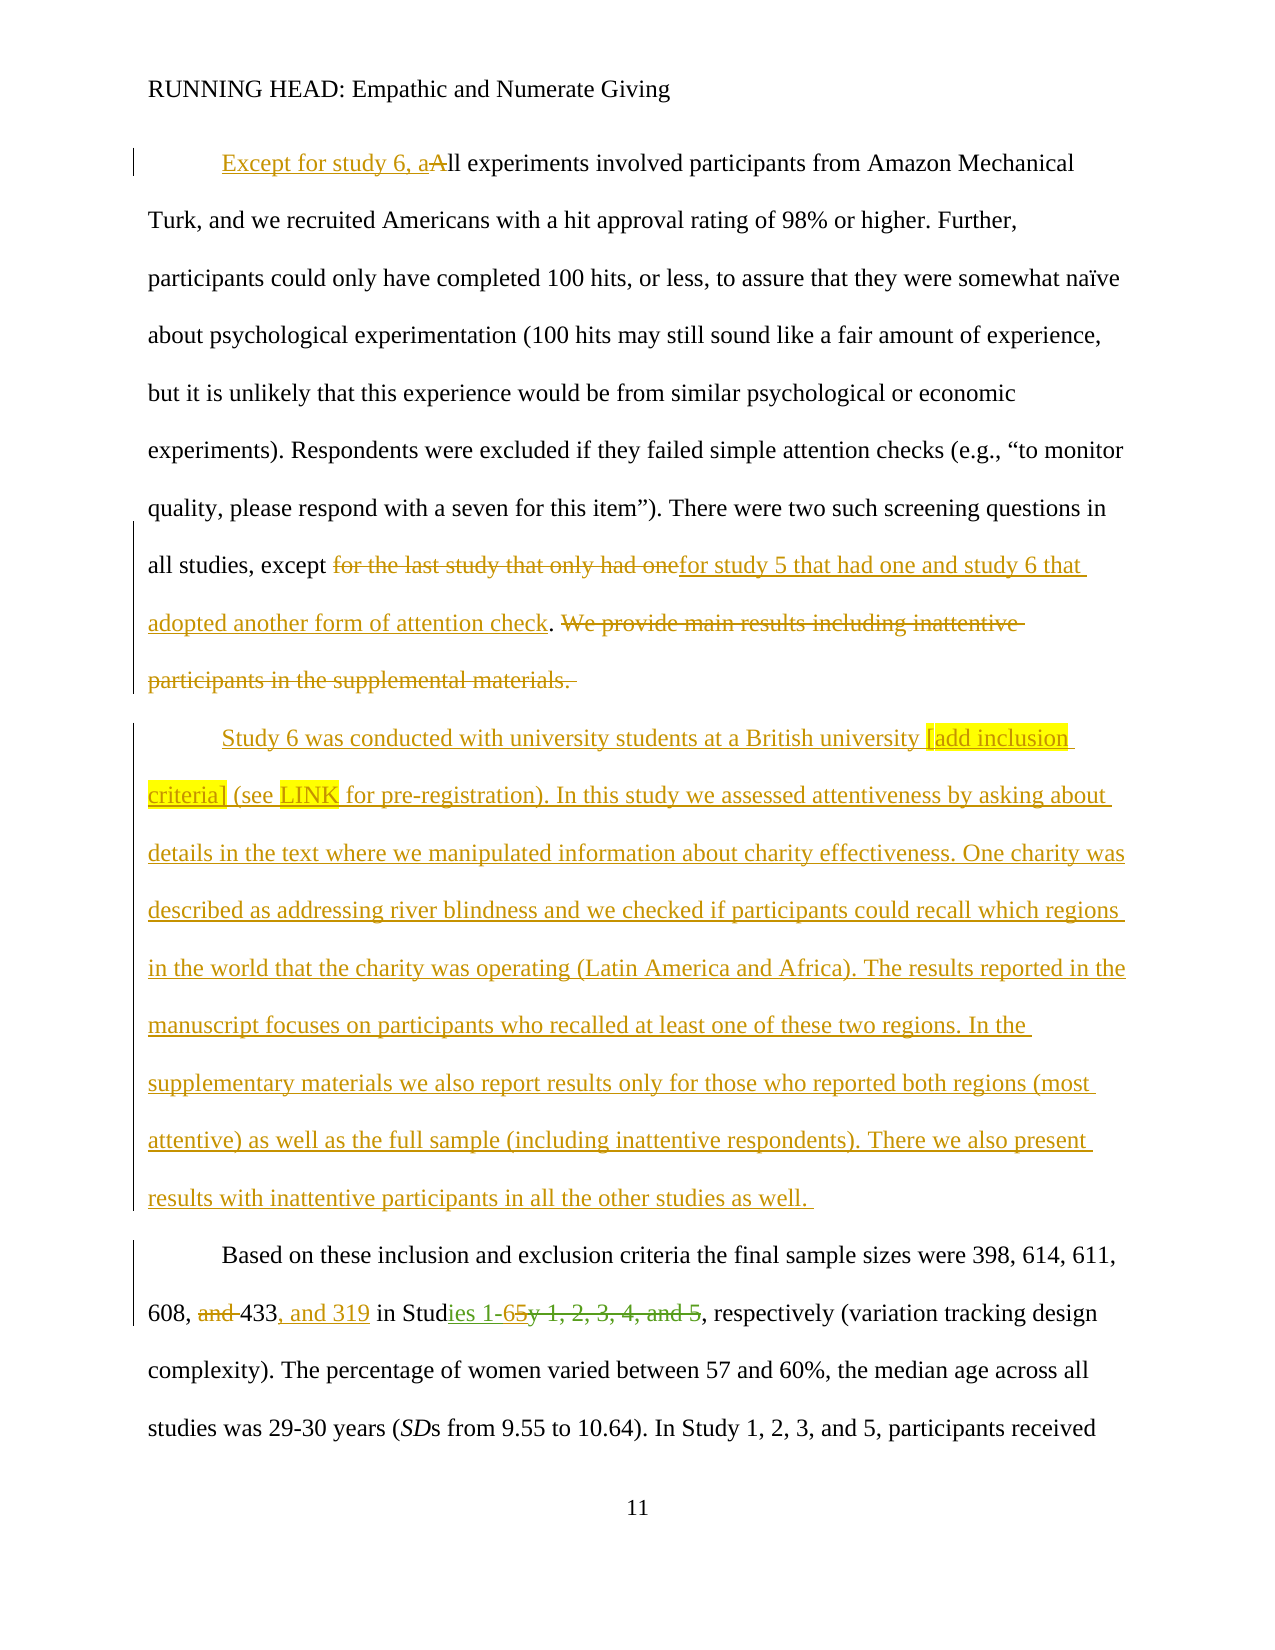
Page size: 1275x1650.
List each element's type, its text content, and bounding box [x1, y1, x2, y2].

text ll experiments involved participants from Amazon Mechanical Turk, and we recruited Americans with a hit approval rating of 98% or higher. Further, participants could only have completed 100 hits, or less, to assure that they were somewhat naïve about psychological experimentation (100 hits may still sound like a fair amount of experience, but it is unlikely that this experience would be from similar psychological or economic experiments). Respondents were excluded if they failed simple attention checks (e.g., “to monitor quality, please respond with a seven for this item”). There were two such screening questions in all studies, except . [148, 148, 1127, 694]
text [148, 1240, 1127, 1441]
